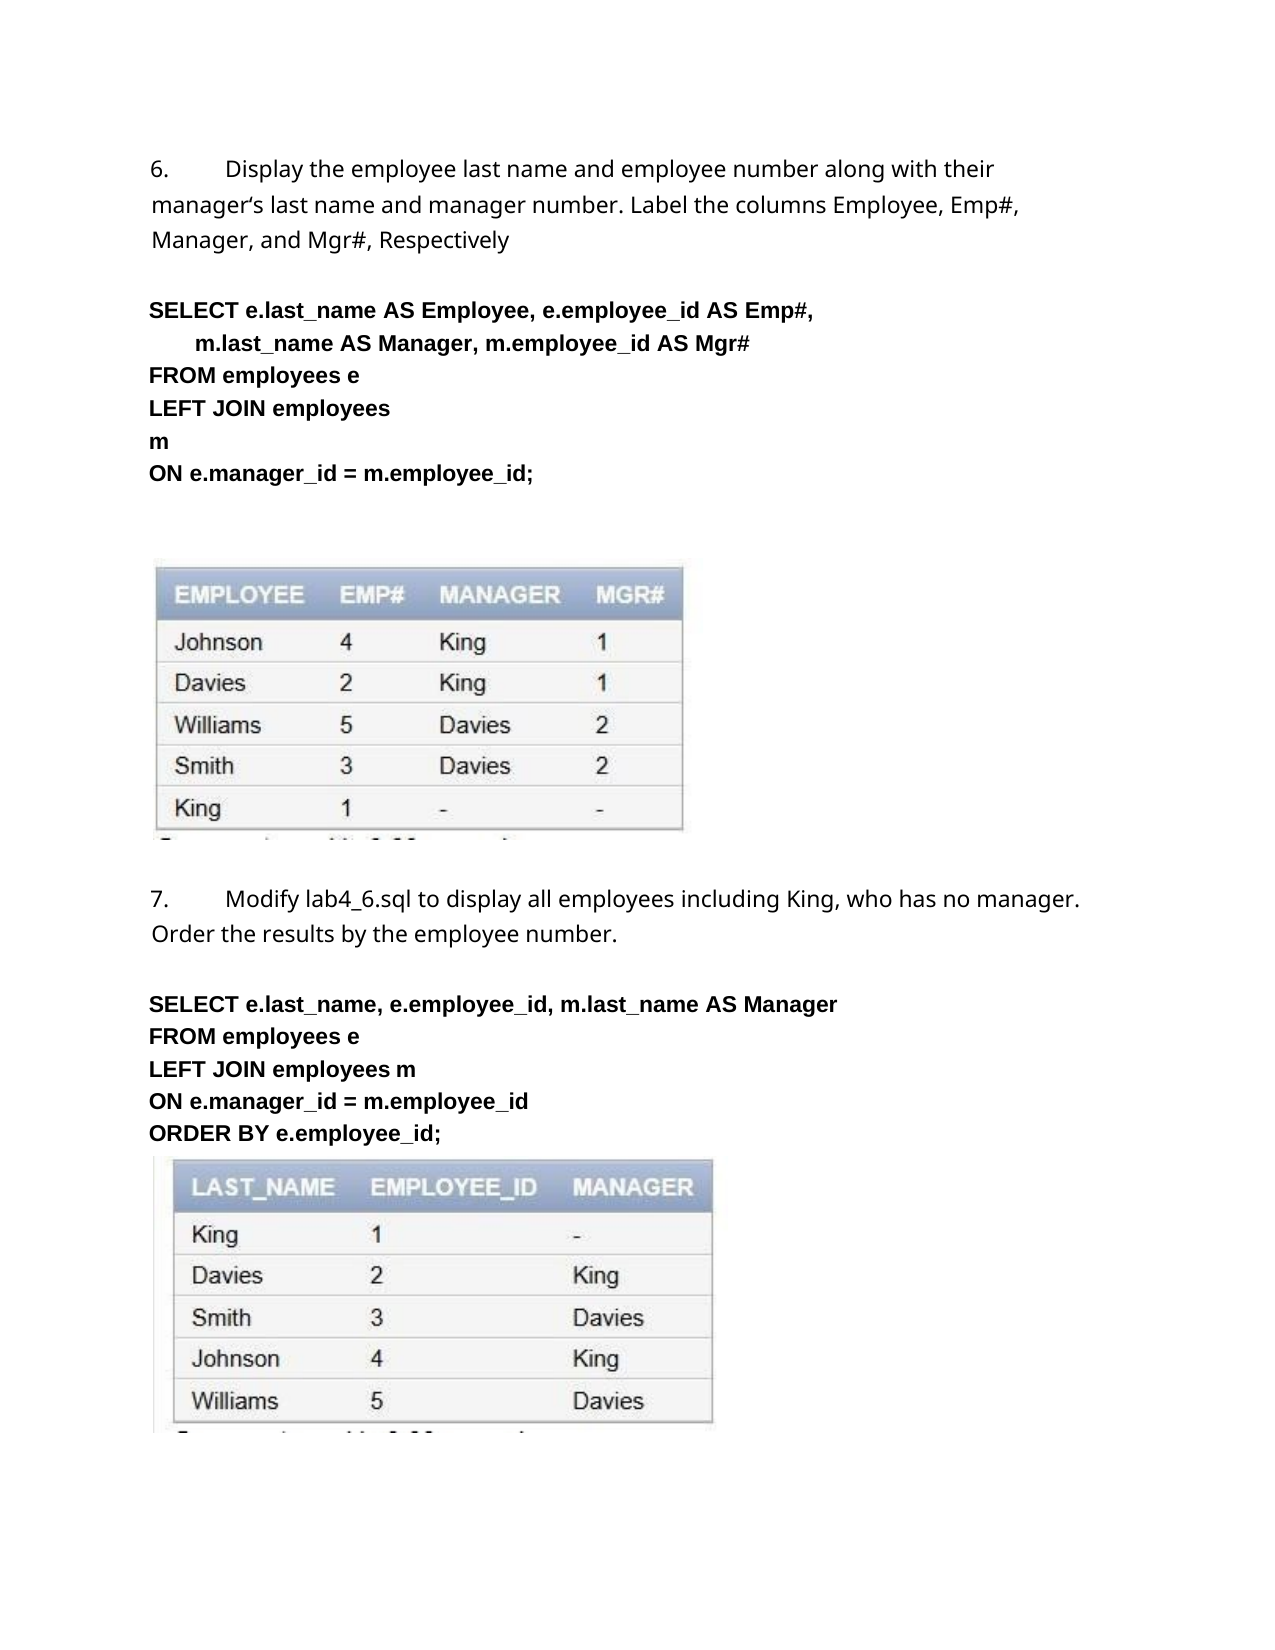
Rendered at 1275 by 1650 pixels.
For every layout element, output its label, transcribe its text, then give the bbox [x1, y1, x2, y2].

text FROM employees e LEFT JOIN employees m [148, 362, 416, 454]
list Modify lab4_6.sql to display all employees including King, who has no manager. Order the results by the employee number. [150, 883, 1096, 949]
picture [153, 1156, 729, 1433]
text ON e.manager_id = m.employee_id ORDER BY e.employee_id; [148, 1088, 569, 1147]
picture [153, 558, 704, 840]
list Display the employee last name and employee number along with their manager‘s last name and manager number. Label the columns Employee, Emp#, Manager, and Mgr#, Respectively [150, 153, 1101, 255]
text ON e.manager_id = m.employee_id; [148, 461, 1129, 487]
text SELECT e.last_name, e.employee_id, m.last_name AS Manager FROM employees e [148, 991, 858, 1049]
text SELECT e.last_name AS Employee, e.employee_id AS Emp#, m.last_name AS Manager, m.employee_id AS Mgr# [148, 297, 858, 356]
text LEFT JOIN employees m [148, 1056, 1129, 1082]
